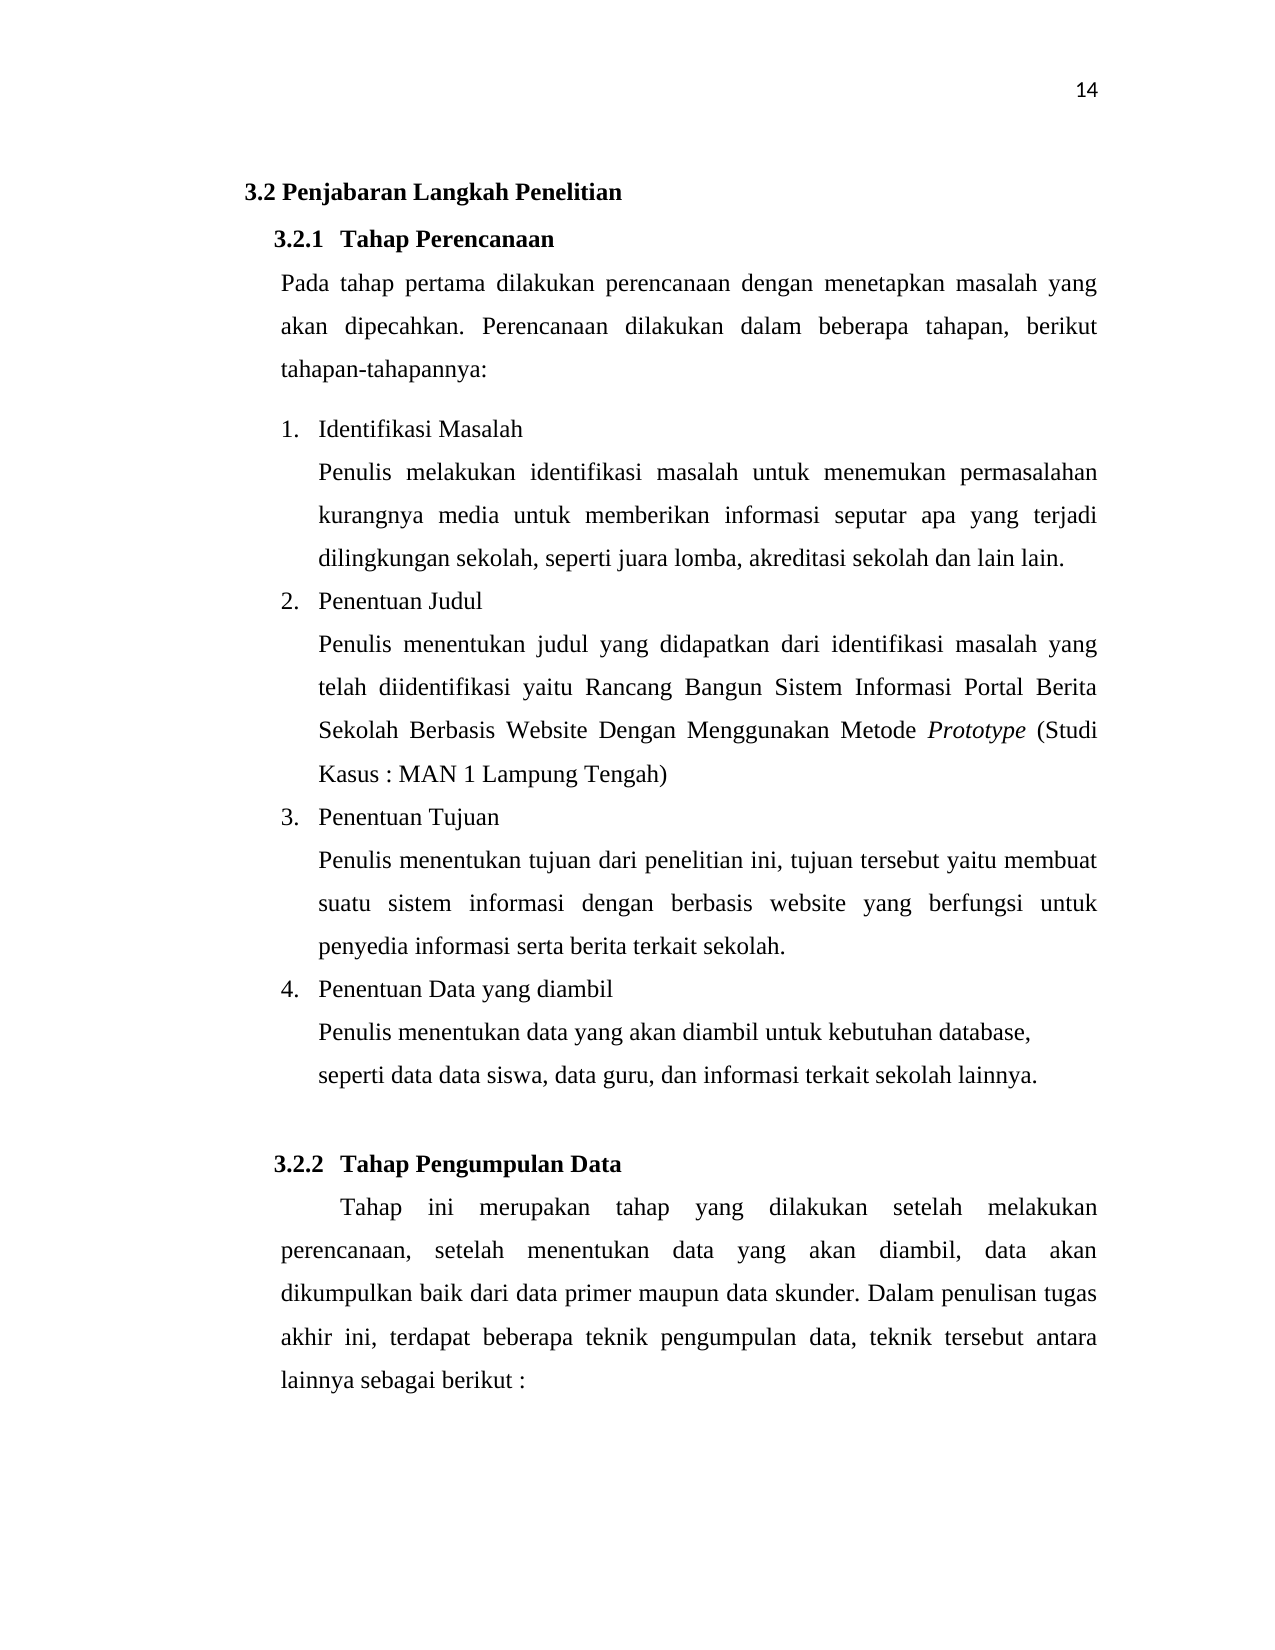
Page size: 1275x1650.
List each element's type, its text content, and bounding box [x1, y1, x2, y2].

subtitle Tahap Perencanaan [274, 224, 1098, 253]
list Penulis menentukan tujuan dari penelitian ini, tujuan tersebut yaitu membuat suatu sistem informasi dengan berbasis website yang berfungsi untuk penyedia informasi serta berita terkait sekolah. [318, 845, 1098, 960]
list Penentuan Judul [281, 586, 1098, 615]
list Penulis menentukan data yang akan diambil untuk kebutuhan database, seperti data data siswa, data guru, dan informasi terkait sekolah lainnya. [318, 1017, 1098, 1089]
list Penentuan Data yang diambil [281, 974, 1098, 1003]
list Penulis melakukan identifikasi masalah untuk menemukan permasalahan kurangnya media untuk memberikan informasi seputar apa yang terjadi dilingkungan sekolah, seperti juara lomba, akreditasi sekolah dan lain lain. [318, 457, 1098, 572]
list Penulis menentukan judul yang didapatkan dari identifikasi masalah yang telah diidentifikasi yaitu Rancang Bangun Sistem Informasi Portal Berita Sekolah Berbasis Website Dengan Menggunakan Metode Prototype (Studi Kasus : MAN 1 Lampung Tengah) [318, 629, 1098, 787]
list Penentuan Tujuan [281, 802, 1098, 831]
subtitle Penjabaran Langkah Penelitian [244, 177, 1098, 206]
text Pada tahap pertama dilakukan perencanaan dengan menetapkan masalah yang akan dipecahkan. Perencanaan dilakukan dalam beberapa tahapan, berikut tahapan-tahapannya: [281, 268, 1098, 383]
text Tahap ini merupakan tahap yang dilakukan setelah melakukan perencanaan, setelah menentukan data yang akan diambil, data akan dikumpulkan baik dari data primer maupun data skunder. Dalam penulisan tugas akhir ini, terdapat beberapa teknik pengumpulan data, teknik tersebut antara lainnya sebagai berikut : [281, 1192, 1098, 1393]
subtitle Tahap Pengumpulan Data [274, 1149, 1098, 1178]
list Identifikasi Masalah [281, 414, 1098, 442]
